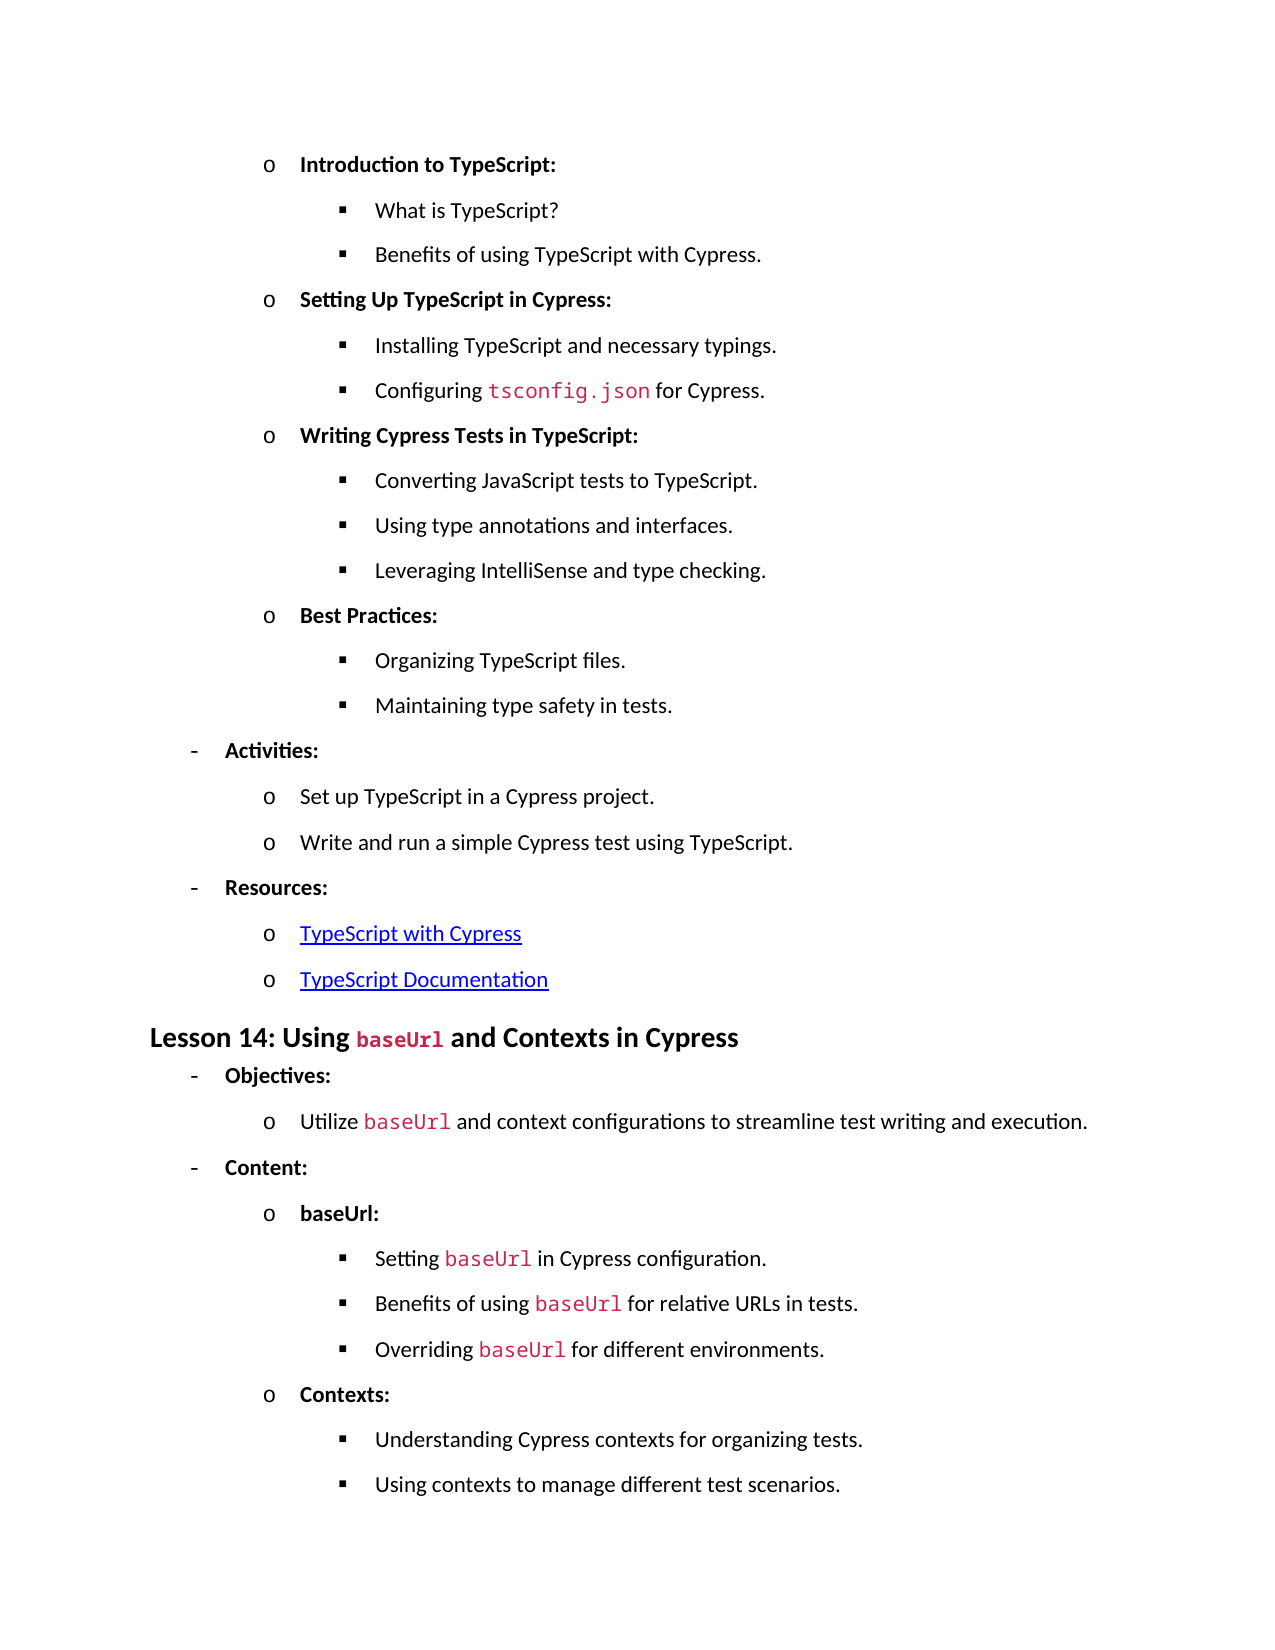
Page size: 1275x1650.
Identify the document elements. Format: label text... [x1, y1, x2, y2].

list Utilize baseUrl and context configurations to streamline test writing and execution. [262, 1107, 1125, 1136]
list Using type annotations and interfaces. [337, 511, 1125, 539]
list Activities: [187, 736, 1125, 765]
list Setting baseUrl in Cypress configuration. [337, 1244, 1125, 1273]
list Objectives: [187, 1061, 1125, 1090]
list baseUrl: [262, 1199, 1125, 1228]
list Using contexts to manage different test scenarios. [337, 1470, 1125, 1498]
list Write and run a simple Cypress test using TypeScript. [262, 828, 1125, 857]
list Contexts: [262, 1380, 1125, 1409]
list Installing TypeScript and necessary typings. [337, 331, 1125, 359]
list Leveraging IntelliSense and type checking. [337, 556, 1125, 584]
list TypeScript with Cypress [262, 919, 1125, 948]
list Understanding Cypress contexts for organizing tests. [337, 1426, 1125, 1454]
list Introduction to TypeScript: [262, 150, 1125, 179]
list Converting JavaScript tests to TypeScript. [337, 467, 1125, 495]
list TypeScript Documentation [262, 965, 1125, 994]
list Benefits of using TypeScript with Cypress. [337, 241, 1125, 268]
list Maintaining type safety in tests. [337, 691, 1125, 719]
list Best Practices: [262, 601, 1125, 630]
list Writing Cypress Tests in TypeScript: [262, 421, 1125, 450]
list Resources: [187, 873, 1125, 903]
subtitle Lesson 14: Using baseUrl and Contexts in Cypress [150, 1019, 1125, 1055]
list Benefits of using baseUrl for relative URLs in tests. [337, 1289, 1125, 1318]
list Set up TypeScript in a Cypress project. [262, 782, 1125, 811]
list Overriding baseUrl for different environments. [337, 1335, 1125, 1363]
list Setting Up TypeScript in Cypress: [262, 285, 1125, 314]
list What is TypeScript? [337, 196, 1125, 224]
list Content: [187, 1153, 1125, 1182]
list Configuring tsconfig.json for Cypress. [337, 376, 1125, 404]
list Organizing TypeScript files. [337, 647, 1125, 674]
